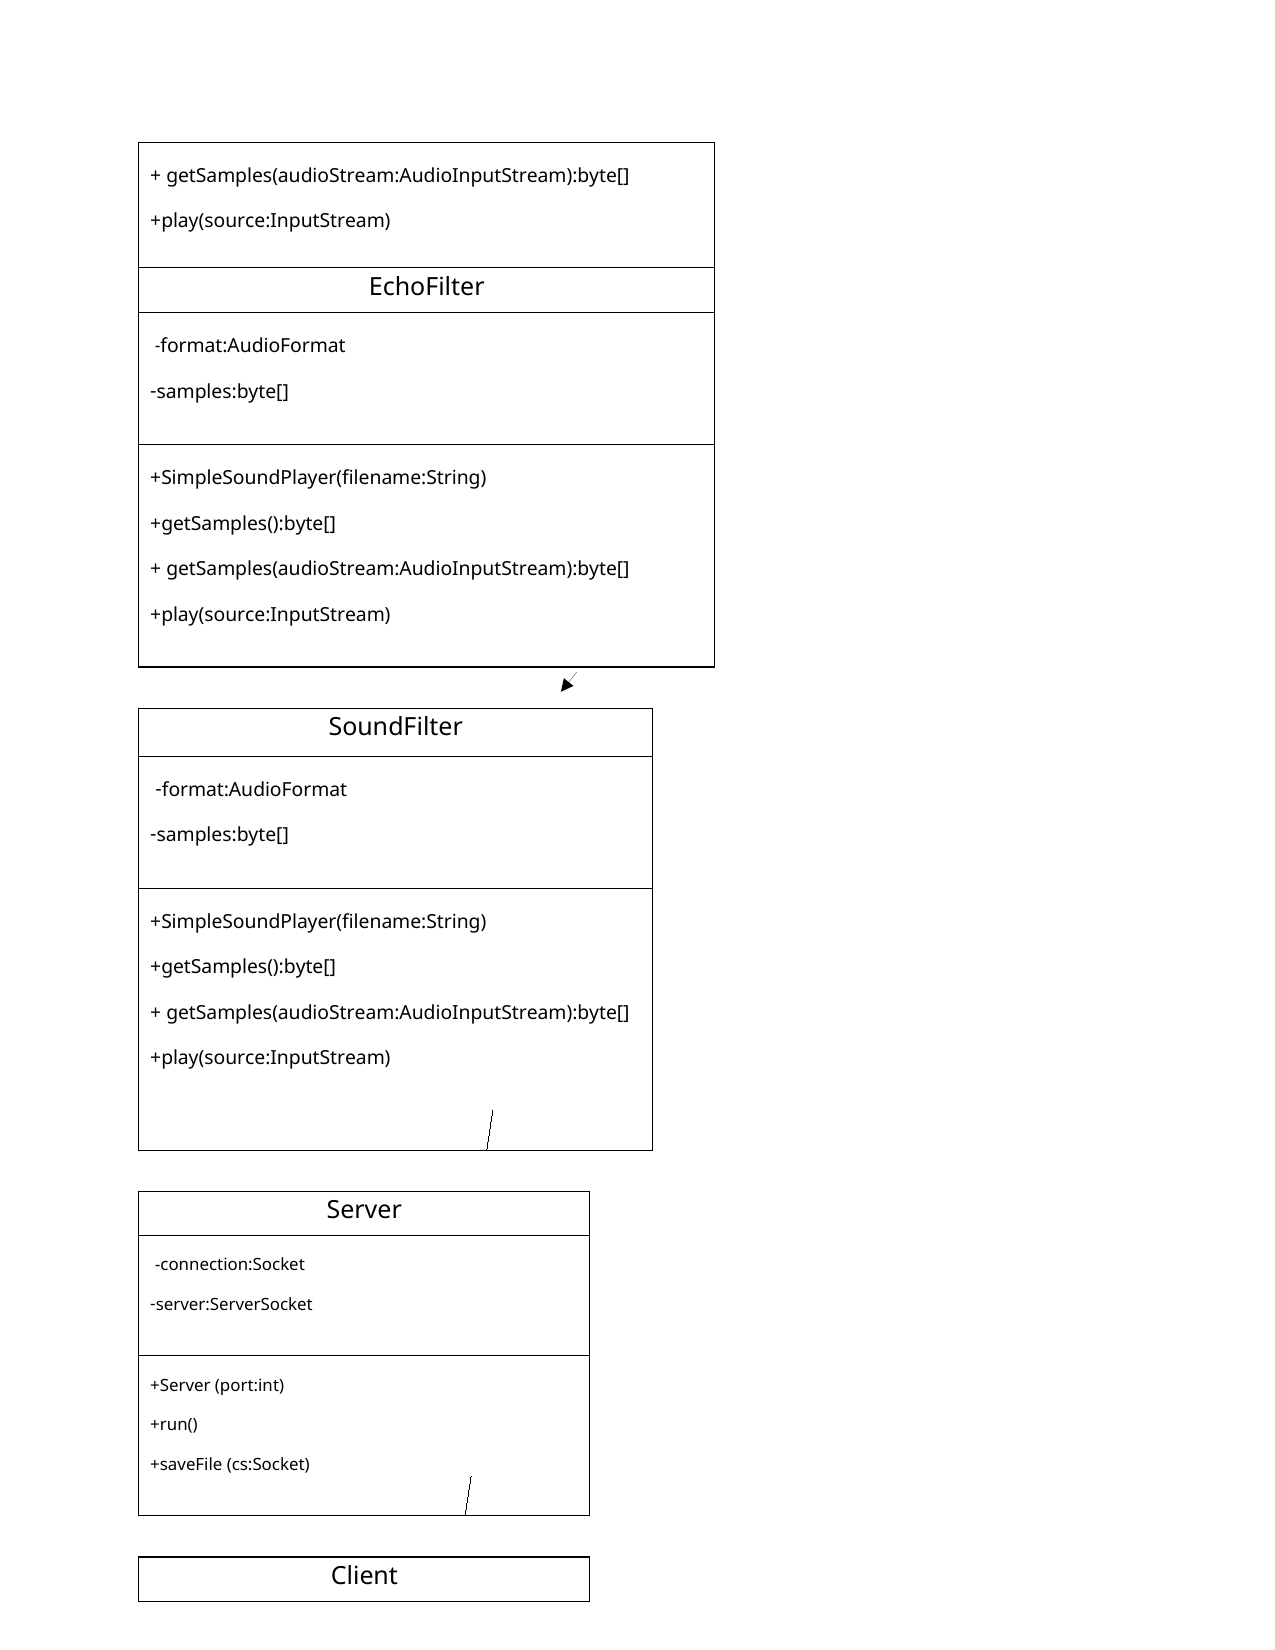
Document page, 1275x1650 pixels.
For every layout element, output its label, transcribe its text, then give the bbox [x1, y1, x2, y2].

table_header Client [139, 1558, 589, 1601]
table_cell -connection:Socket -server:ServerSocket [139, 1236, 589, 1355]
table_cell +SimpleSoundPlayer(filename:String) +getSamples():byte[] + getSamples(audioStream:AudioInputStream):byte[] +play(source:InputStream) [139, 889, 652, 1150]
table_cell +SimpleSoundPlayer(filename:String) +getSamples():byte[] + getSamples(audioStream:AudioInputStream):byte[] +play(source:InputStream) [139, 445, 714, 666]
table_cell -format:AudioFormat -samples:byte[] [139, 313, 714, 444]
table_cell +Server (port:int) +run() +saveFile (cs:Socket) [139, 1356, 589, 1515]
table_header Server [139, 1192, 589, 1235]
table_cell -format:AudioFormat -samples:byte[] [139, 757, 652, 887]
table_header SoundFilter [139, 709, 652, 756]
table_cell EchoFilter [139, 268, 714, 312]
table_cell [139, 143, 714, 267]
